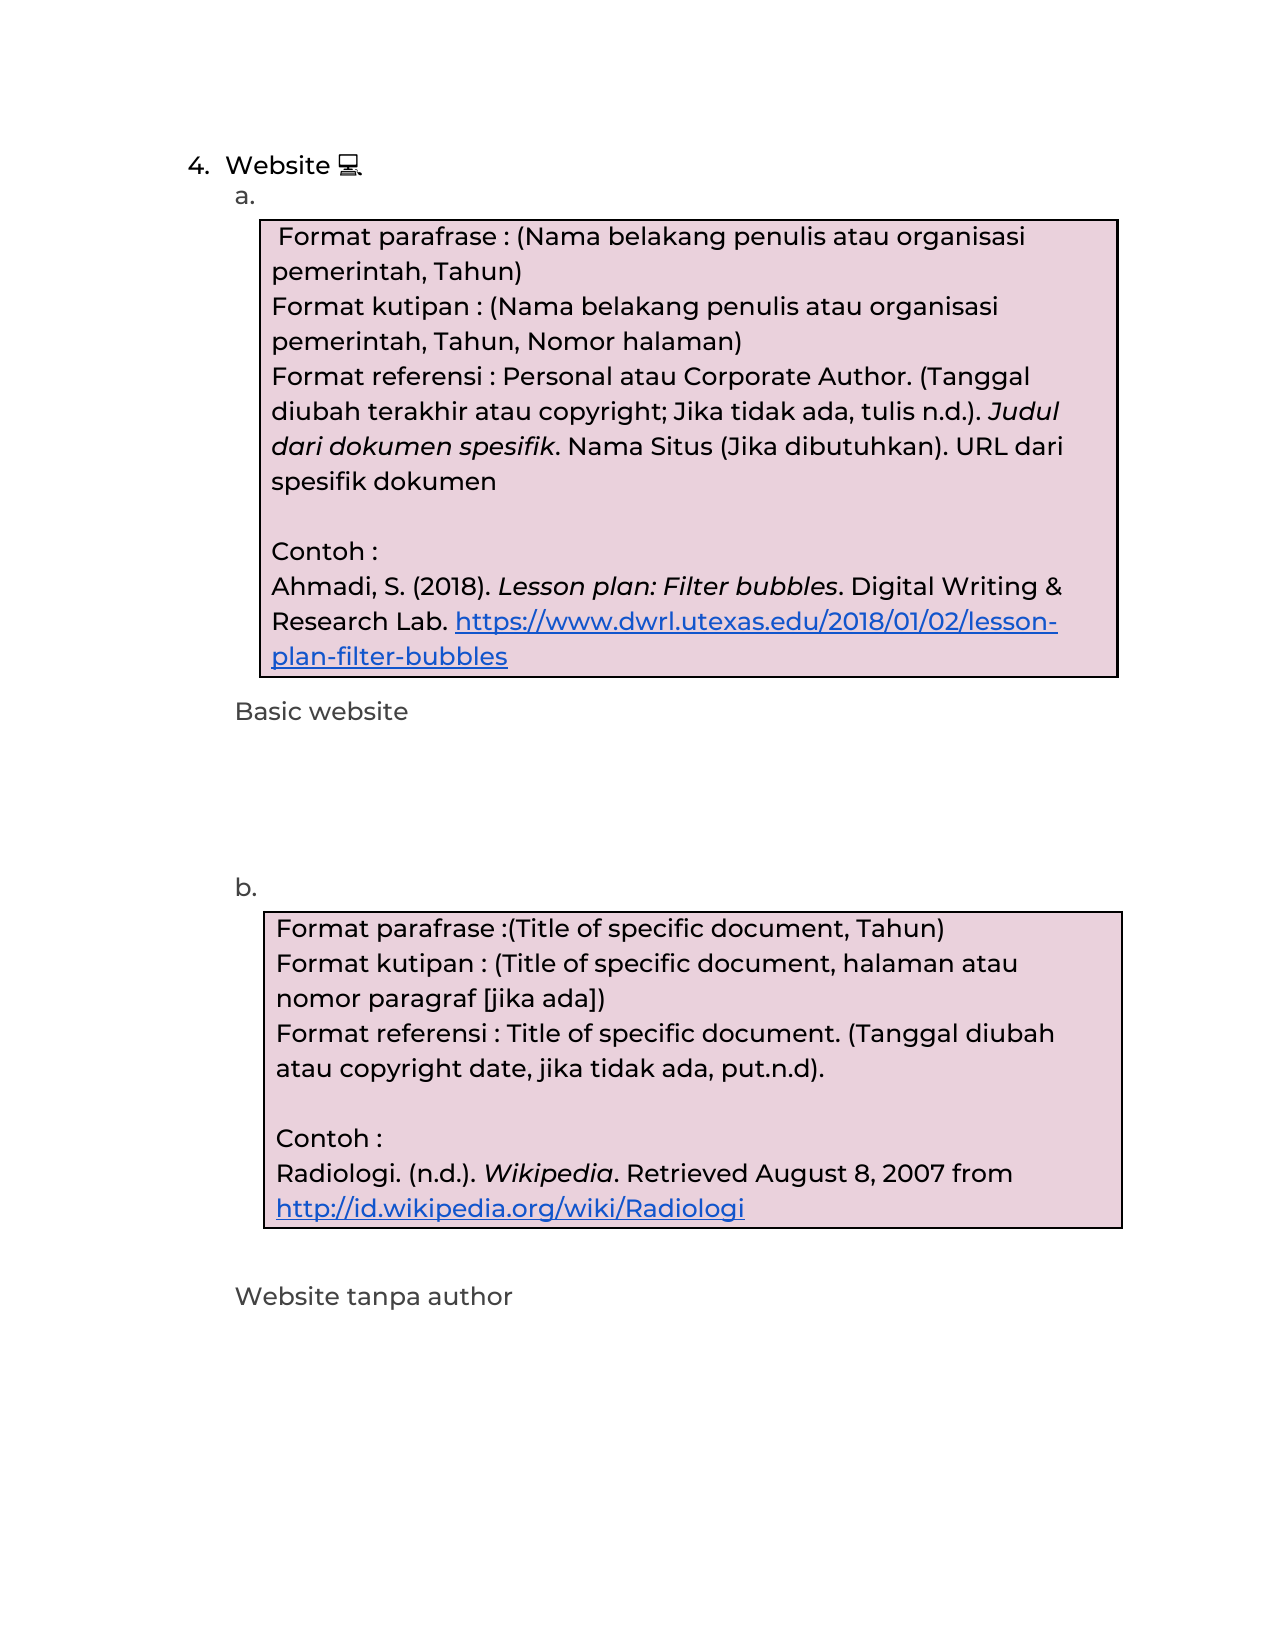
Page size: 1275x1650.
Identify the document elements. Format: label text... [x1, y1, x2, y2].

subtitle Website tanpa author [234, 872, 1125, 1312]
table_header Format parafrase :(Title of specific document, Tahun) Format kutipan : (Title of specific document, halaman atau nomor paragraf [jika ada]) Format referensi : Title of specific document. (Tanggal diubah atau copyright date, jika tidak ada, put.n.d). Contoh : Radiologi. (n.d.). Wikipedia. Retrieved August 8, 2007 from http://id.wikipedia.org/wiki/Radiologi [265, 913, 1121, 1227]
subtitle Basic website [234, 181, 1125, 727]
table_header Format parafrase : (Nama belakang penulis atau organisasi pemerintah, Tahun) Format kutipan : (Nama belakang penulis atau organisasi pemerintah, Tahun, Nomor halaman) Format referensi : Personal atau Corporate Author. (Tanggal diubah terakhir atau copyright; Jika tidak ada, tulis n.d.). Judul dari dokumen spesifik. Nama Situs (Jika dibutuhkan). URL dari spesifik dokumen Contoh : Ahmadi, S. (2018). Lesson plan: Filter bubbles. Digital Writing & Research Lab. https://www.dwrl.utexas.edu/2018/01/02/lesson-plan-filter-bubbles [261, 221, 1116, 676]
subtitle Website 💻 [187, 150, 1125, 181]
